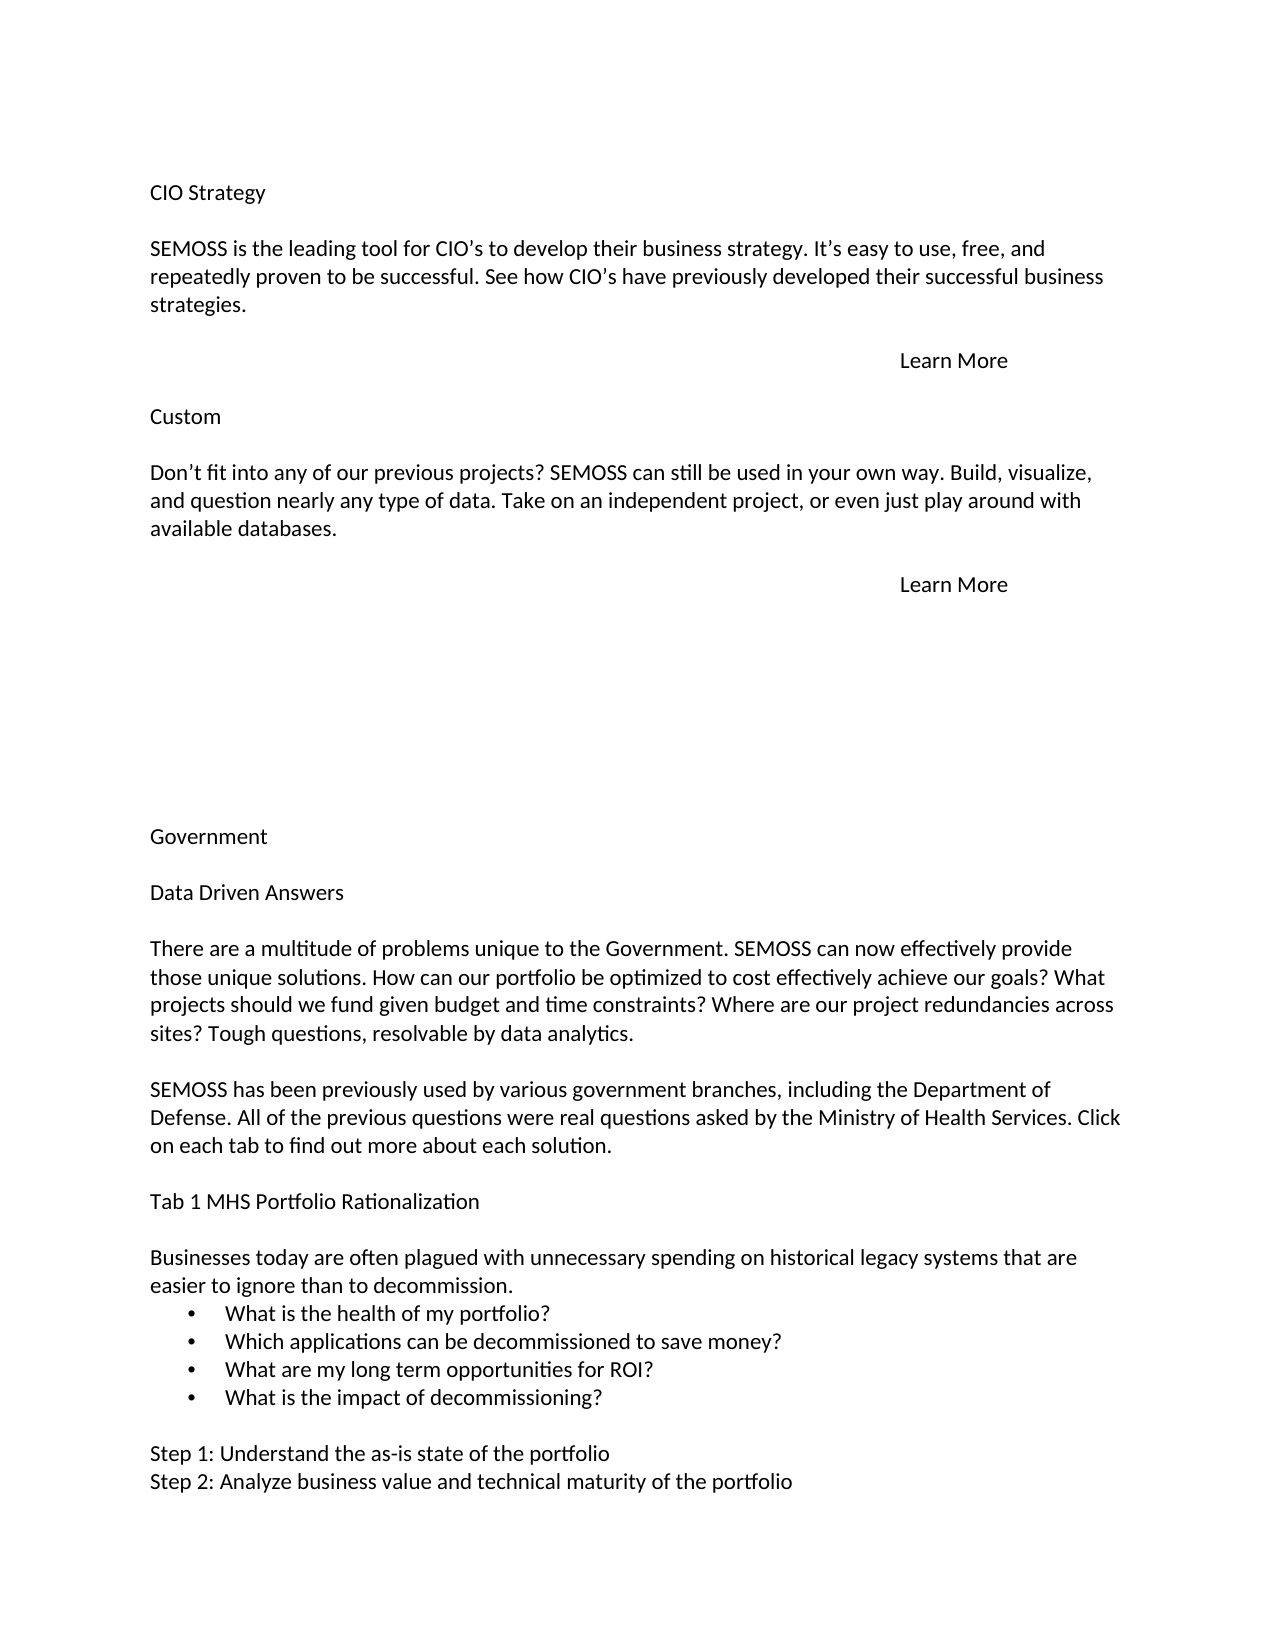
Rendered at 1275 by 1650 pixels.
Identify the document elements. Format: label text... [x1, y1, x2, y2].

text Step 1: Understand the as-is state of the portfolio [150, 1439, 1125, 1467]
text Data Driven Answers [150, 878, 1125, 907]
text Learn More [150, 346, 1125, 374]
list What is the impact of decommissioning? [187, 1383, 1125, 1411]
text Tab 1 MHS Portfolio Rationalization [150, 1187, 1125, 1215]
text Step 2: Analyze business value and technical maturity of the portfolio [150, 1467, 1125, 1495]
list What are my long term opportunities for ROI? [187, 1355, 1125, 1383]
text CIO Strategy [150, 178, 1125, 206]
text Businesses today are often plagued with unnecessary spending on historical legacy systems that are easier to ignore than to decommission. [150, 1243, 1125, 1299]
text Custom [150, 402, 1125, 430]
text Don’t fit into any of our previous projects? SEMOSS can still be used in your own way. Build, visualize, and question nearly any type of data. Take on an independent project, or even just play around with available databases. [150, 458, 1125, 542]
text There are a multitude of problems unique to the Government. SEMOSS can now effectively provide those unique solutions. How can our portfolio be optimized to cost effectively achieve our goals? What projects should we fund given budget and time constraints? Where are our project redundancies across sites? Tough questions, resolvable by data analytics. [150, 934, 1125, 1047]
list Which applications can be decommissioned to save money? [187, 1327, 1125, 1355]
text SEMOSS has been previously used by various government branches, including the Department of Defense. All of the previous questions were real questions asked by the Ministry of Health Services. Click on each tab to find out more about each solution. [150, 1075, 1125, 1159]
text SEMOSS is the leading tool for CIO’s to develop their business strategy. It’s easy to use, free, and repeatedly proven to be successful. See how CIO’s have previously developed their successful business strategies. [150, 234, 1125, 318]
list What is the health of my portfolio? [187, 1299, 1125, 1327]
text Government [150, 822, 1125, 851]
text Learn More [150, 570, 1125, 598]
